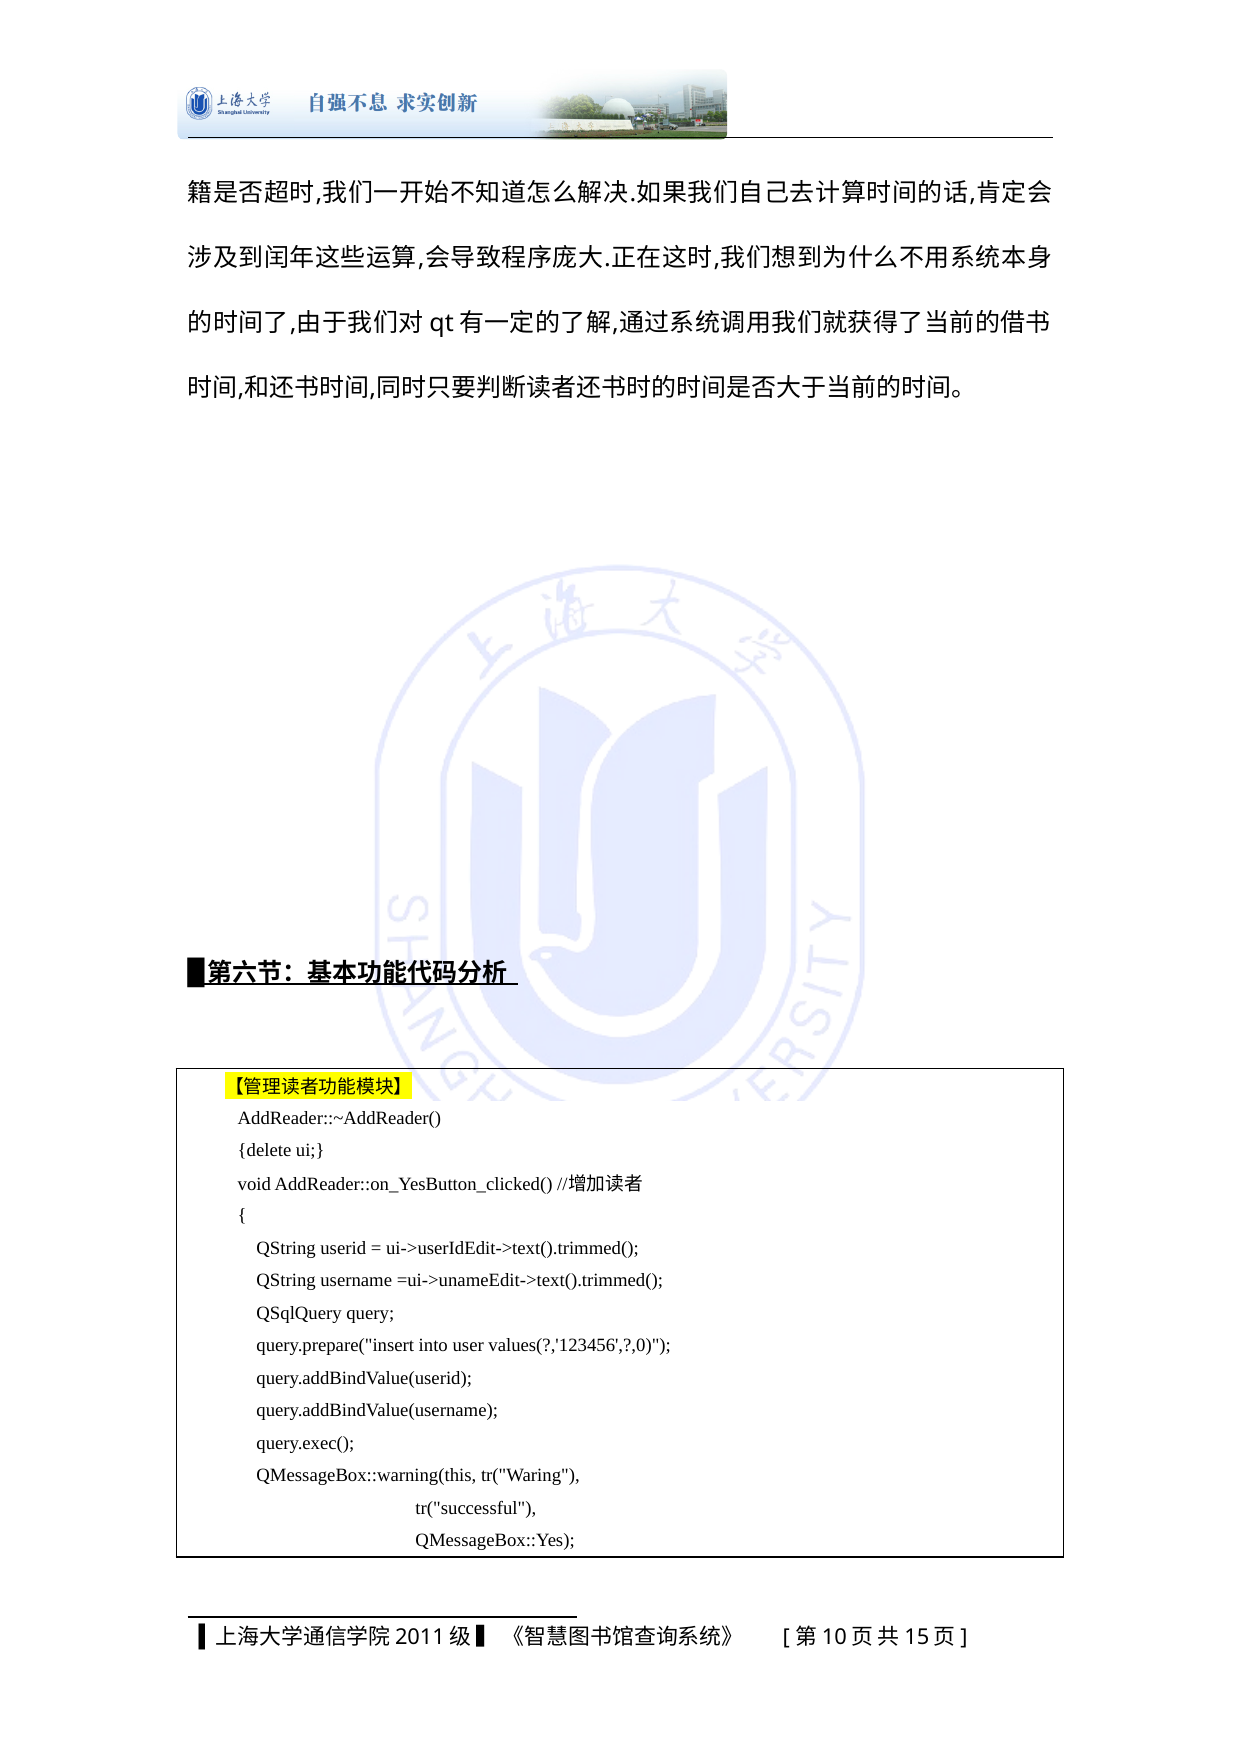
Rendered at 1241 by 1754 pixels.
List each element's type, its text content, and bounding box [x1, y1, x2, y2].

picture [177, 69, 728, 140]
text ▉第六节：基本功能代码分析 [187, 938, 1053, 1003]
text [187, 158, 1053, 418]
